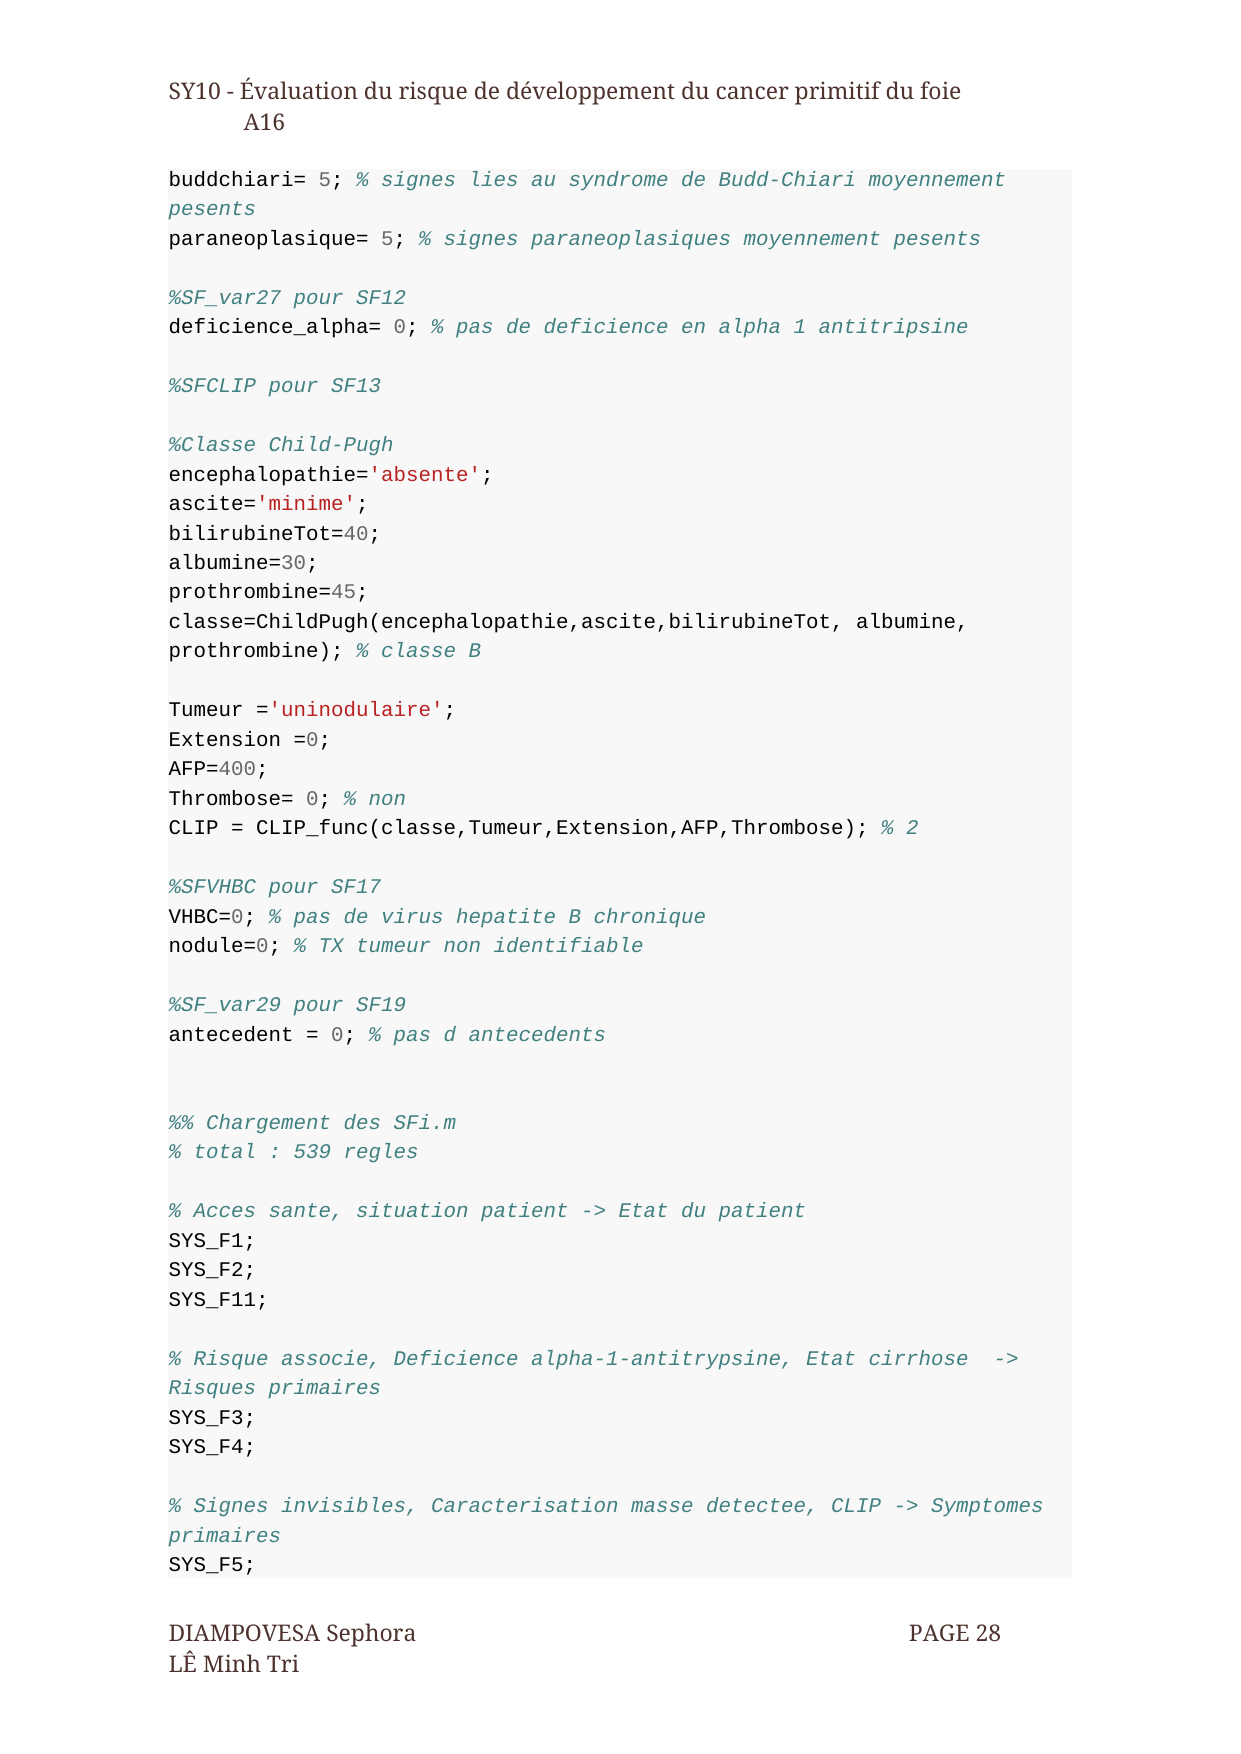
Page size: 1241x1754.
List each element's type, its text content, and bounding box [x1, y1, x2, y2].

text bilirubineTot=40; [168, 522, 1072, 546]
text %SFCLIP pour SF13 [168, 375, 1072, 399]
text AFP=400; [168, 758, 1072, 782]
text SYS_F11; [168, 1289, 1072, 1313]
text % Risque associe, Deficience alpha-1-antitrypsine, Etat cirrhose -> Risques primaires [168, 1348, 1072, 1401]
text % Acces sante, situation patient -> Etat du patient [168, 1201, 1072, 1224]
text SYS_F1; [168, 1230, 1072, 1254]
text % total : 539 regles [168, 1142, 1072, 1165]
text % Signes invisibles, Caracterisation masse detectee, CLIP -> Symptomes primaires [168, 1495, 1072, 1548]
text antecedent = 0; % pas d antecedents [168, 1024, 1072, 1047]
text SYS_F4; [168, 1436, 1072, 1460]
text encephalopathie='absente'; [168, 463, 1072, 487]
text %Classe Child-Pugh [168, 434, 1072, 458]
text nodule=0; % TX tumeur non identifiable [168, 935, 1072, 959]
text paraneoplasique= 5; % signes paraneoplasiques moyennement pesents [168, 228, 1072, 251]
text deficience_alpha= 0; % pas de deficience en alpha 1 antitripsine [168, 316, 1072, 340]
text VHBC=0; % pas de virus hepatite B chronique [168, 906, 1072, 929]
text SYS_F2; [168, 1259, 1072, 1283]
text SYS_F5; [168, 1554, 1072, 1578]
text %SF_var29 pour SF19 [168, 994, 1072, 1018]
text Tumeur ='uninodulaire'; [168, 699, 1072, 723]
text %% Chargement des SFi.m [168, 1112, 1072, 1136]
text %SFVHBC pour SF17 [168, 876, 1072, 900]
text prothrombine=45; [168, 581, 1072, 605]
text CLIP = CLIP_func(classe,Tumeur,Extension,AFP,Thrombose); % 2 [168, 817, 1072, 841]
text Thrombose= 0; % non [168, 788, 1072, 811]
text buddchiari= 5; % signes lies au syndrome de Budd-Chiari moyennement pesents [168, 169, 1072, 222]
text ascite='minime'; [168, 493, 1072, 517]
text albumine=30; [168, 552, 1072, 576]
text Extension =0; [168, 729, 1072, 752]
text %SF_var27 pour SF12 [168, 287, 1072, 310]
text SYS_F3; [168, 1407, 1072, 1431]
text classe=ChildPugh(encephalopathie,ascite,bilirubineTot, albumine, prothrombine); % classe B [168, 611, 1072, 664]
